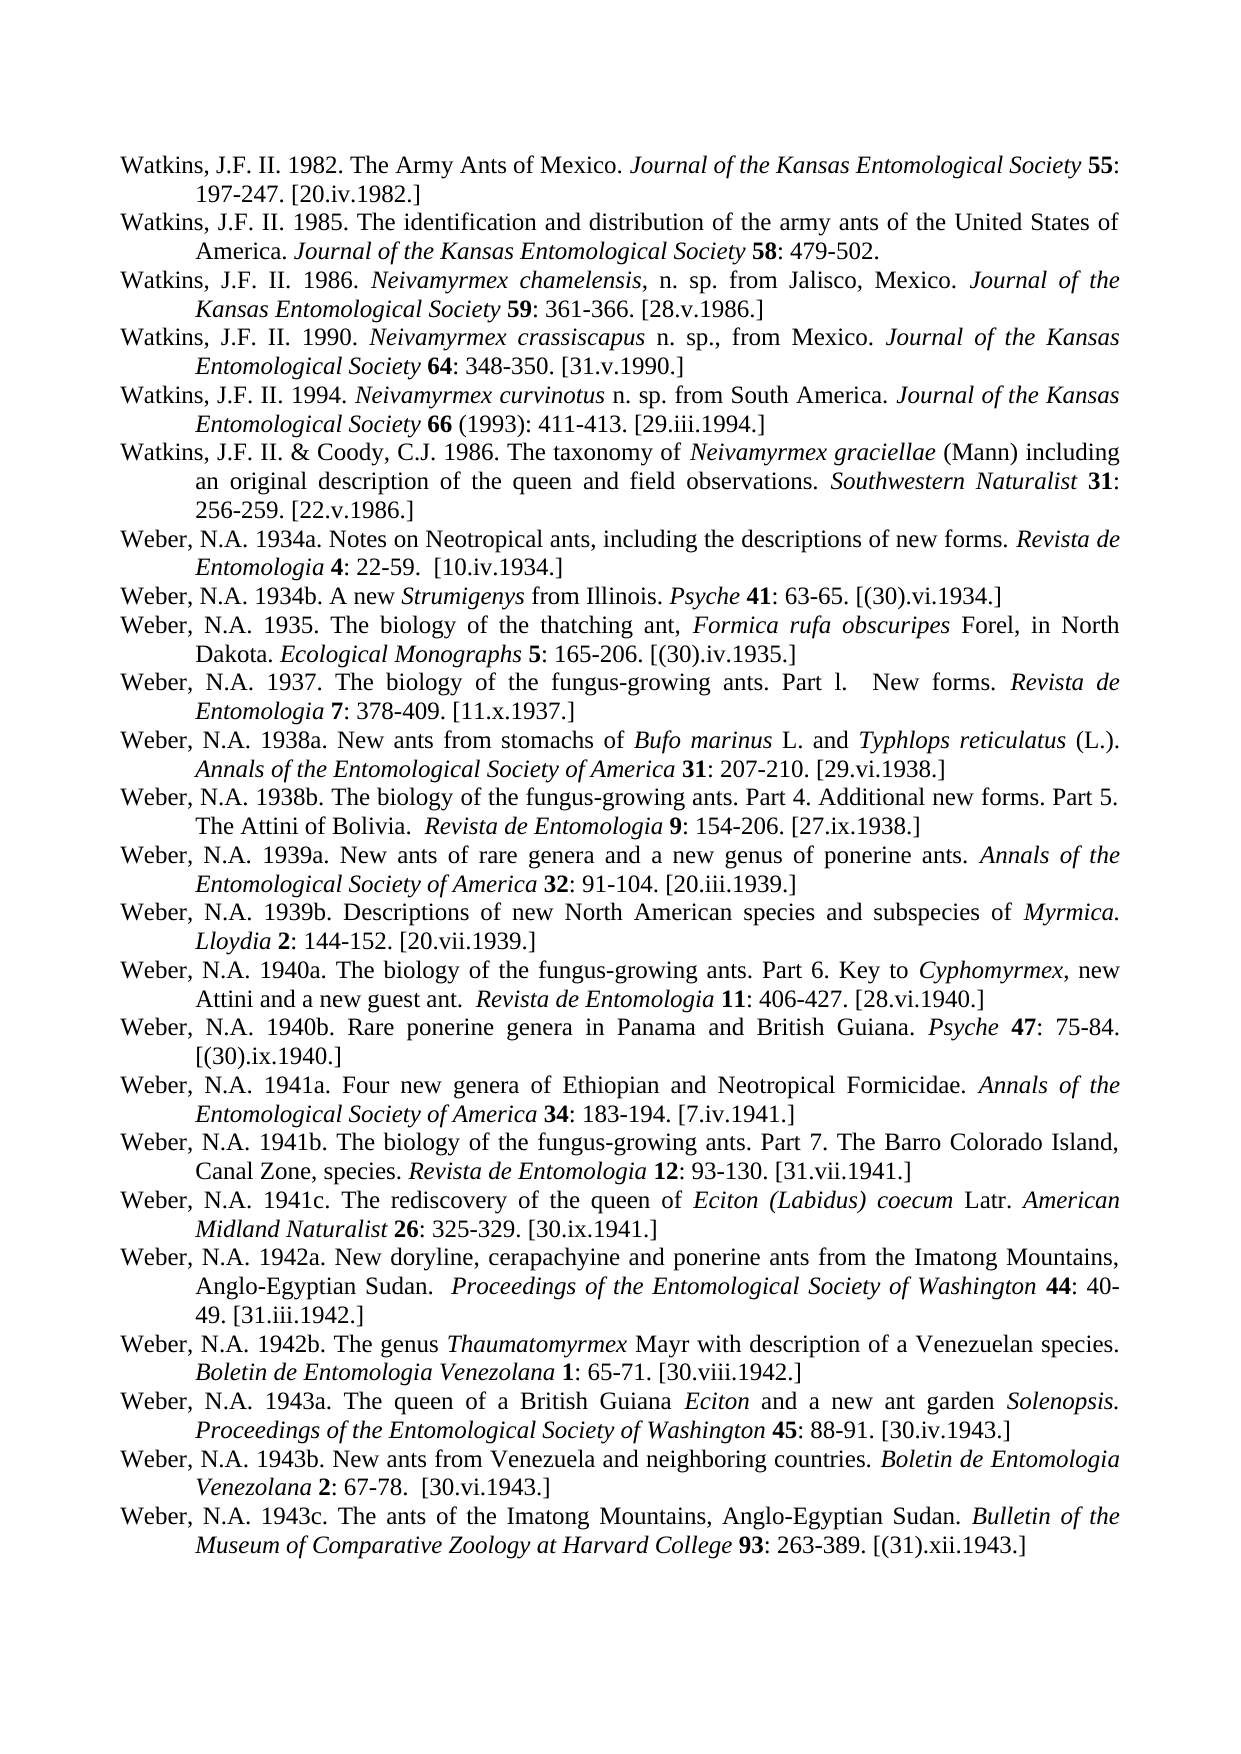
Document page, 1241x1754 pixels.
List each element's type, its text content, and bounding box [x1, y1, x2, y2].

text Weber, N.A. 1941a. Four new genera of Ethiopian and Neotropical Formicidae. Annals of the Entomological Society of America 34: 183-194. [7.iv.1941.] [120, 1070, 1120, 1127]
text Watkins, J.F. II. & Coody, C.J. 1986. The taxonomy of Neivamyrmex graciellae (Mann) including an original description of the queen and field observations. Southwestern Naturalist 31: 256-259. [22.v.1986.] [120, 437, 1120, 524]
text Watkins, J.F. II. 1985. The identification and distribution of the army ants of the United States of America. Journal of the Kansas Entomological Society 58: 479-502. [120, 207, 1120, 265]
text Weber, N.A. 1943b. New ants from Venezuela and neighboring countries. Boletin de Entomologia Venezolana 2: 67-78. [30.vi.1943.] [120, 1444, 1120, 1501]
text Weber, N.A. 1937. The biology of the fungus-growing ants. Part l. New forms. Revista de Entomologia 7: 378-409. [11.x.1937.] [120, 667, 1120, 725]
text Watkins, J.F. II. 1986. Neivamyrmex chamelensis, n. sp. from Jalisco, Mexico. Journal of the Kansas Entomological Society 59: 361-366. [28.v.1986.] [120, 265, 1120, 322]
text Weber, N.A. 1942a. New doryline, cerapachyine and ponerine ants from the Imatong Mountains, Anglo-Egyptian Sudan. Proceedings of the Entomological Society of Washington 44: 40-49. [31.iii.1942.] [120, 1242, 1120, 1329]
text Weber, N.A. 1942b. The genus Thaumatomyrmex Mayr with description of a Venezuelan species. Boletin de Entomologia Venezolana 1: 65-71. [30.viii.1942.] [120, 1329, 1120, 1386]
text Weber, N.A. 1938b. The biology of the fungus-growing ants. Part 4. Additional new forms. Part 5. The Attini of Bolivia. Revista de Entomologia 9: 154-206. [27.ix.1938.] [120, 782, 1120, 840]
text Weber, N.A. 1941b. The biology of the fungus-growing ants. Part 7. The Barro Colorado Island, Canal Zone, species. Revista de Entomologia 12: 93-130. [31.vii.1941.] [120, 1127, 1120, 1185]
text Weber, N.A. 1934a. Notes on Neotropical ants, including the descriptions of new forms. Revista de Entomologia 4: 22-59. [10.iv.1934.] [120, 524, 1120, 581]
text Weber, N.A. 1935. The biology of the thatching ant, Formica rufa obscuripes Forel, in North Dakota. Ecological Monographs 5: 165-206. [(30).iv.1935.] [120, 610, 1120, 667]
text Weber, N.A. 1939b. Descriptions of new North American species and subspecies of Myrmica. Lloydia 2: 144-152. [20.vii.1939.] [120, 897, 1120, 955]
text Weber, N.A. 1939a. New ants of rare genera and a new genus of ponerine ants. Annals of the Entomological Society of America 32: 91-104. [20.iii.1939.] [120, 840, 1120, 897]
text Weber, N.A. 1940b. Rare ponerine genera in Panama and British Guiana. Psyche 47: 75-84. [(30).ix.1940.] [120, 1012, 1120, 1070]
text Weber, N.A. 1941c. The rediscovery of the queen of Eciton (Labidus) coecum Latr. American Midland Naturalist 26: 325-329. [30.ix.1941.] [120, 1185, 1120, 1242]
text Weber, N.A. 1940a. The biology of the fungus-growing ants. Part 6. Key to Cyphomyrmex, new Attini and a new guest ant. Revista de Entomologia 11: 406-427. [28.vi.1940.] [120, 955, 1120, 1012]
text Weber, N.A. 1943c. The ants of the Imatong Mountains, Anglo-Egyptian Sudan. Bulletin of the Museum of Comparative Zoology at Harvard College 93: 263-389. [(31).xii.1943.] [120, 1501, 1120, 1559]
text Weber, N.A. 1938a. New ants from stomachs of Bufo marinus L. and Typhlops reticulatus (L.). Annals of the Entomological Society of America 31: 207-210. [29.vi.1938.] [120, 725, 1120, 782]
text Weber, N.A. 1943a. The queen of a British Guiana Eciton and a new ant garden Solenopsis. Proceedings of the Entomological Society of Washington 45: 88-91. [30.iv.1943.] [120, 1386, 1120, 1444]
text Watkins, J.F. II. 1990. Neivamyrmex crassiscapus n. sp., from Mexico. Journal of the Kansas Entomological Society 64: 348-350. [31.v.1990.] [120, 322, 1120, 380]
text Weber, N.A. 1934b. A new Strumigenys from Illinois. Psyche 41: 63-65. [(30).vi.1934.] [120, 581, 1120, 610]
text Watkins, J.F. II. 1982. The Army Ants of Mexico. Journal of the Kansas Entomological Society 55: 197-247. [20.iv.1982.] [120, 150, 1120, 207]
text Watkins, J.F. II. 1994. Neivamyrmex curvinotus n. sp. from South America. Journal of the Kansas Entomological Society 66 (1993): 411-413. [29.iii.1994.] [120, 380, 1120, 437]
